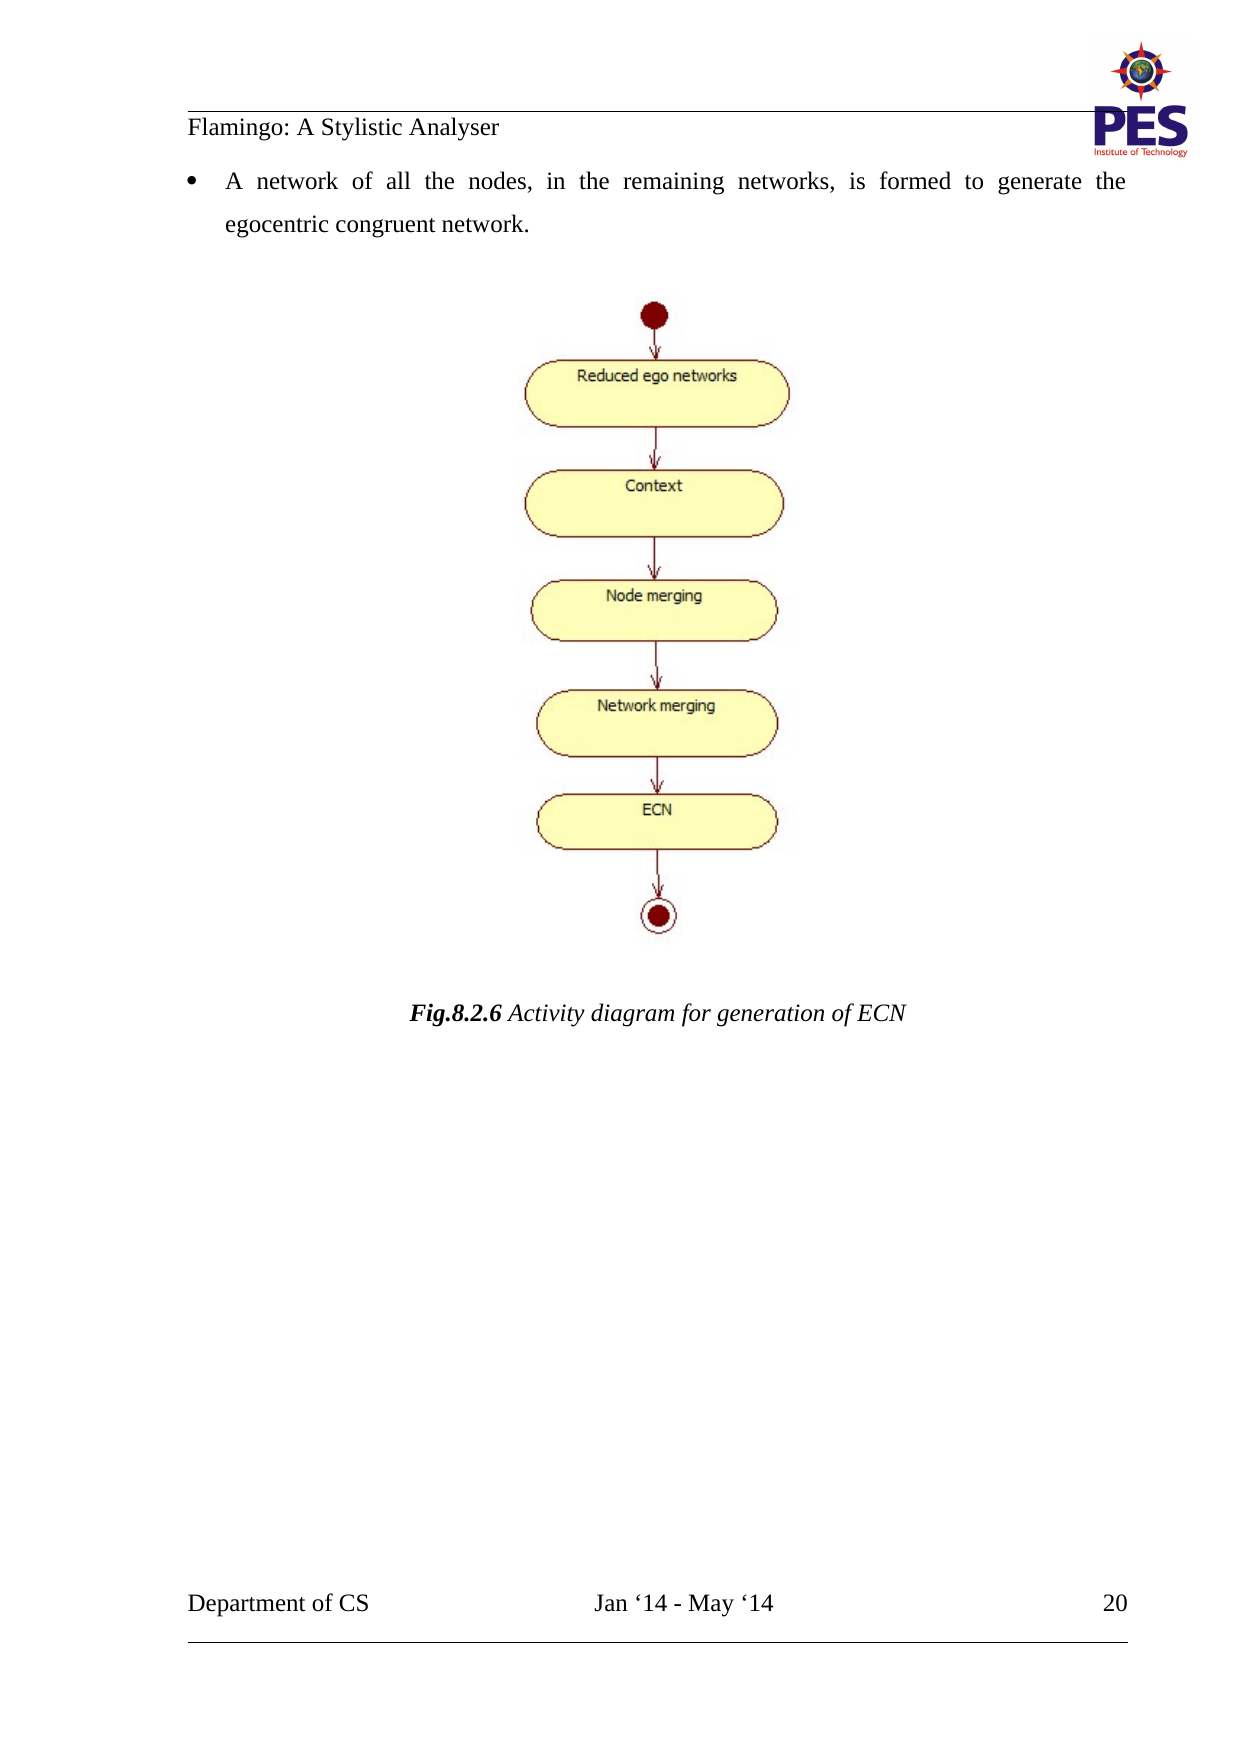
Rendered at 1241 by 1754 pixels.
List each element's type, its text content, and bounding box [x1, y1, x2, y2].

picture [1087, 37, 1195, 161]
text Fig.8.2.6 Activity diagram for generation of ECN [187, 998, 1128, 1027]
list A network of all the nodes, in the remaining networks, is formed to generate the egocentric congruent network. [187, 166, 1128, 238]
picture [496, 273, 819, 963]
